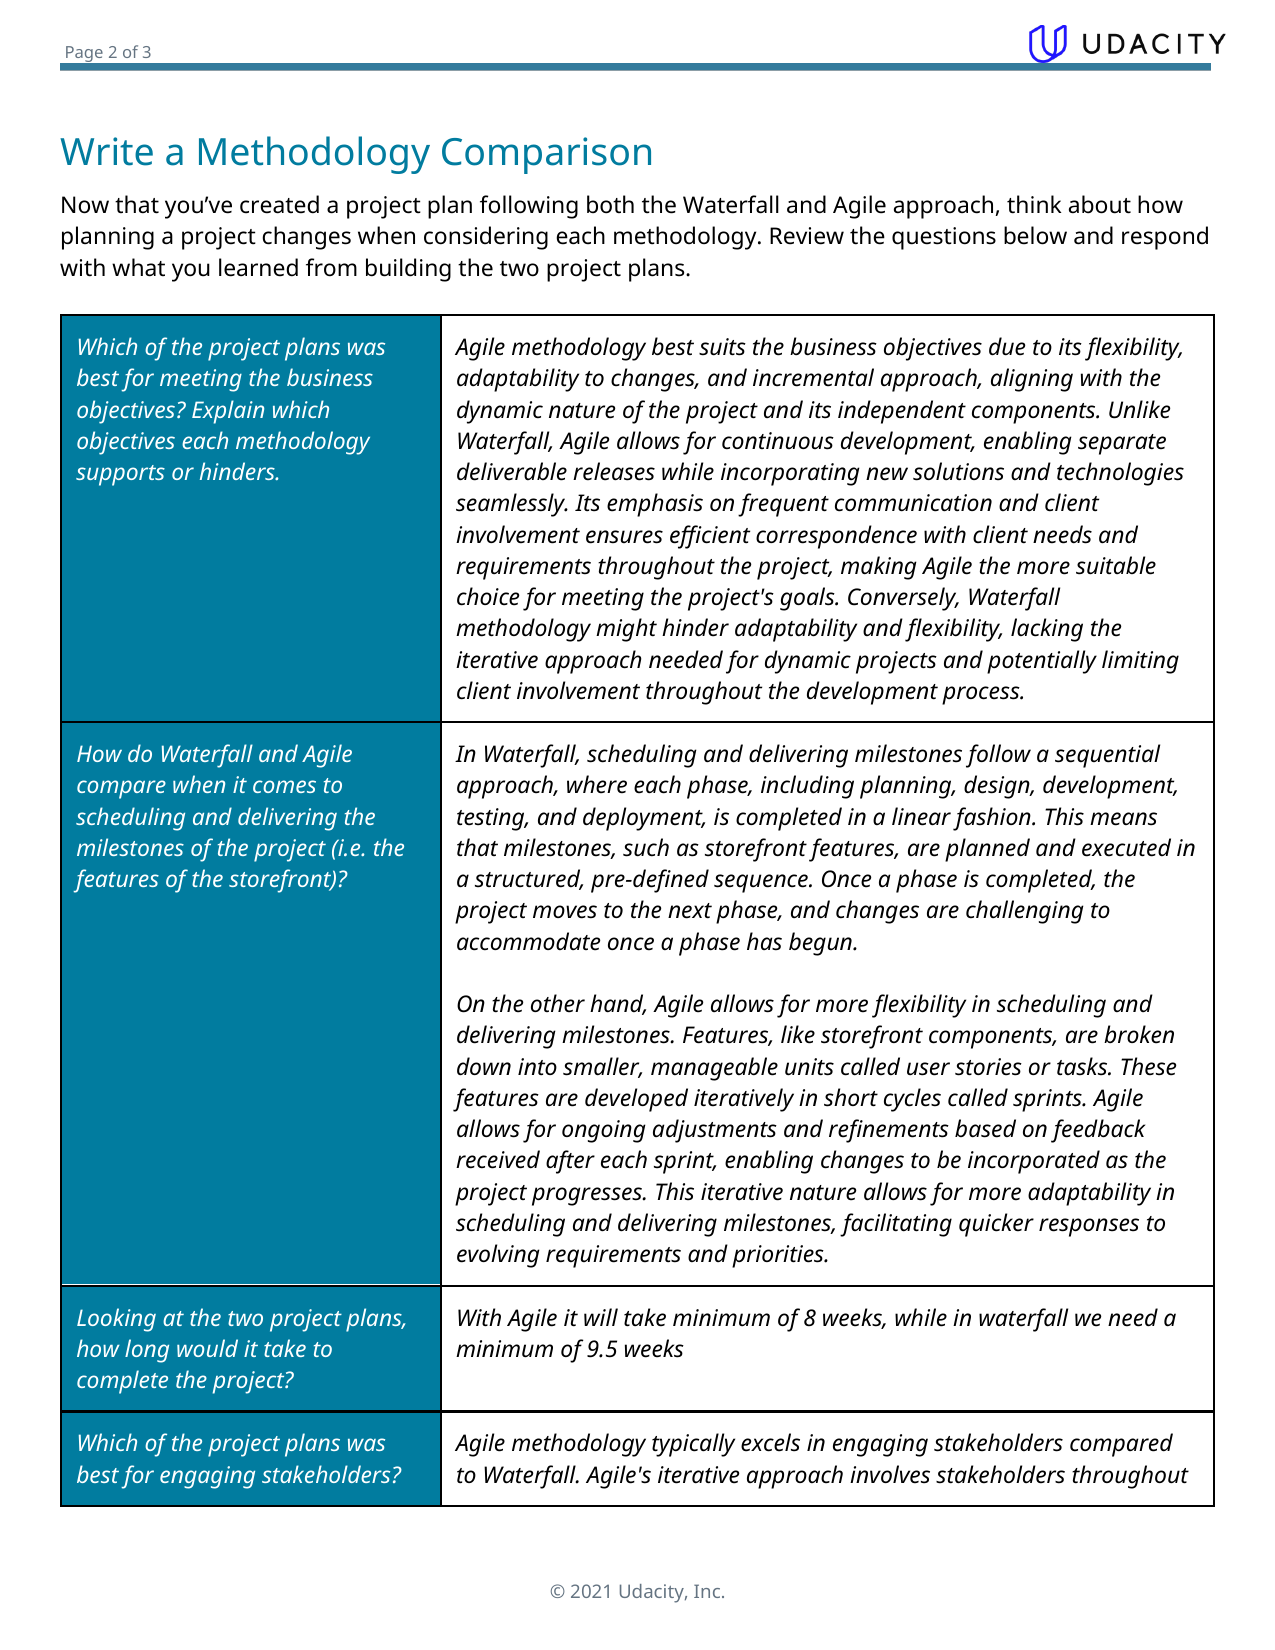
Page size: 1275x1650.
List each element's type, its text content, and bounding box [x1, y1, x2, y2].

table_header Which of the project plans was best for meeting the business objectives? Explain which objectives each methodology supports or hinders. [62, 316, 440, 721]
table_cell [442, 1413, 1213, 1505]
table_header Agile methodology best suits the business objectives due to its flexibility, adaptability to changes, and incremental approach, aligning with the dynamic nature of the project and its independent components. Unlike Waterfall, Agile allows for continuous development, enabling separate deliverable releases while incorporating new solutions and technologies seamlessly. Its emphasis on frequent communication and client involvement ensures efficient correspondence with client needs and requirements throughout the project, making Agile the more suitable choice for meeting the project's goals. Conversely, Waterfall methodology might hinder adaptability and flexibility, lacking the iterative approach needed for dynamic projects and potentially limiting client involvement throughout the development process. [442, 316, 1213, 721]
table_cell In Waterfall, scheduling and delivering milestones follow a sequential approach, where each phase, including planning, design, development, testing, and deployment, is completed in a linear fashion. This means that milestones, such as storefront features, are planned and executed in a structured, pre-defined sequence. Once a phase is completed, the project moves to the next phase, and changes are challenging to accommodate once a phase has begun. On the other hand, Agile allows for more flexibility in scheduling and delivering milestones. Features, like storefront components, are broken down into smaller, manageable units called user stories or tasks. These features are developed iteratively in short cycles called sprints. Agile allows for ongoing adjustments and refinements based on feedback received after each sprint, enabling changes to be incorporated as the project progresses. This iterative nature allows for more adaptability in scheduling and delivering milestones, facilitating quicker responses to evolving requirements and priorities. [442, 723, 1213, 1284]
table_cell Looking at the two project plans, how long would it take to complete the project? [62, 1287, 440, 1410]
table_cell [62, 1413, 440, 1505]
text Now that you’ve created a project plan following both the Waterfall and Agile approach, think about how planning a project changes when considering each methodology. Review the questions below and respond with what you learned from building the two project plans. [60, 189, 1215, 283]
picture [60, 25, 1226, 71]
table_cell With Agile it will take minimum of 8 weeks, while in waterfall we need a minimum of 9.5 weeks [442, 1287, 1213, 1410]
subtitle Write a Methodology Comparison [60, 126, 1215, 177]
table_cell How do Waterfall and Agile compare when it comes to scheduling and delivering the milestones of the project (i.e. the features of the storefront)? [62, 723, 440, 1284]
